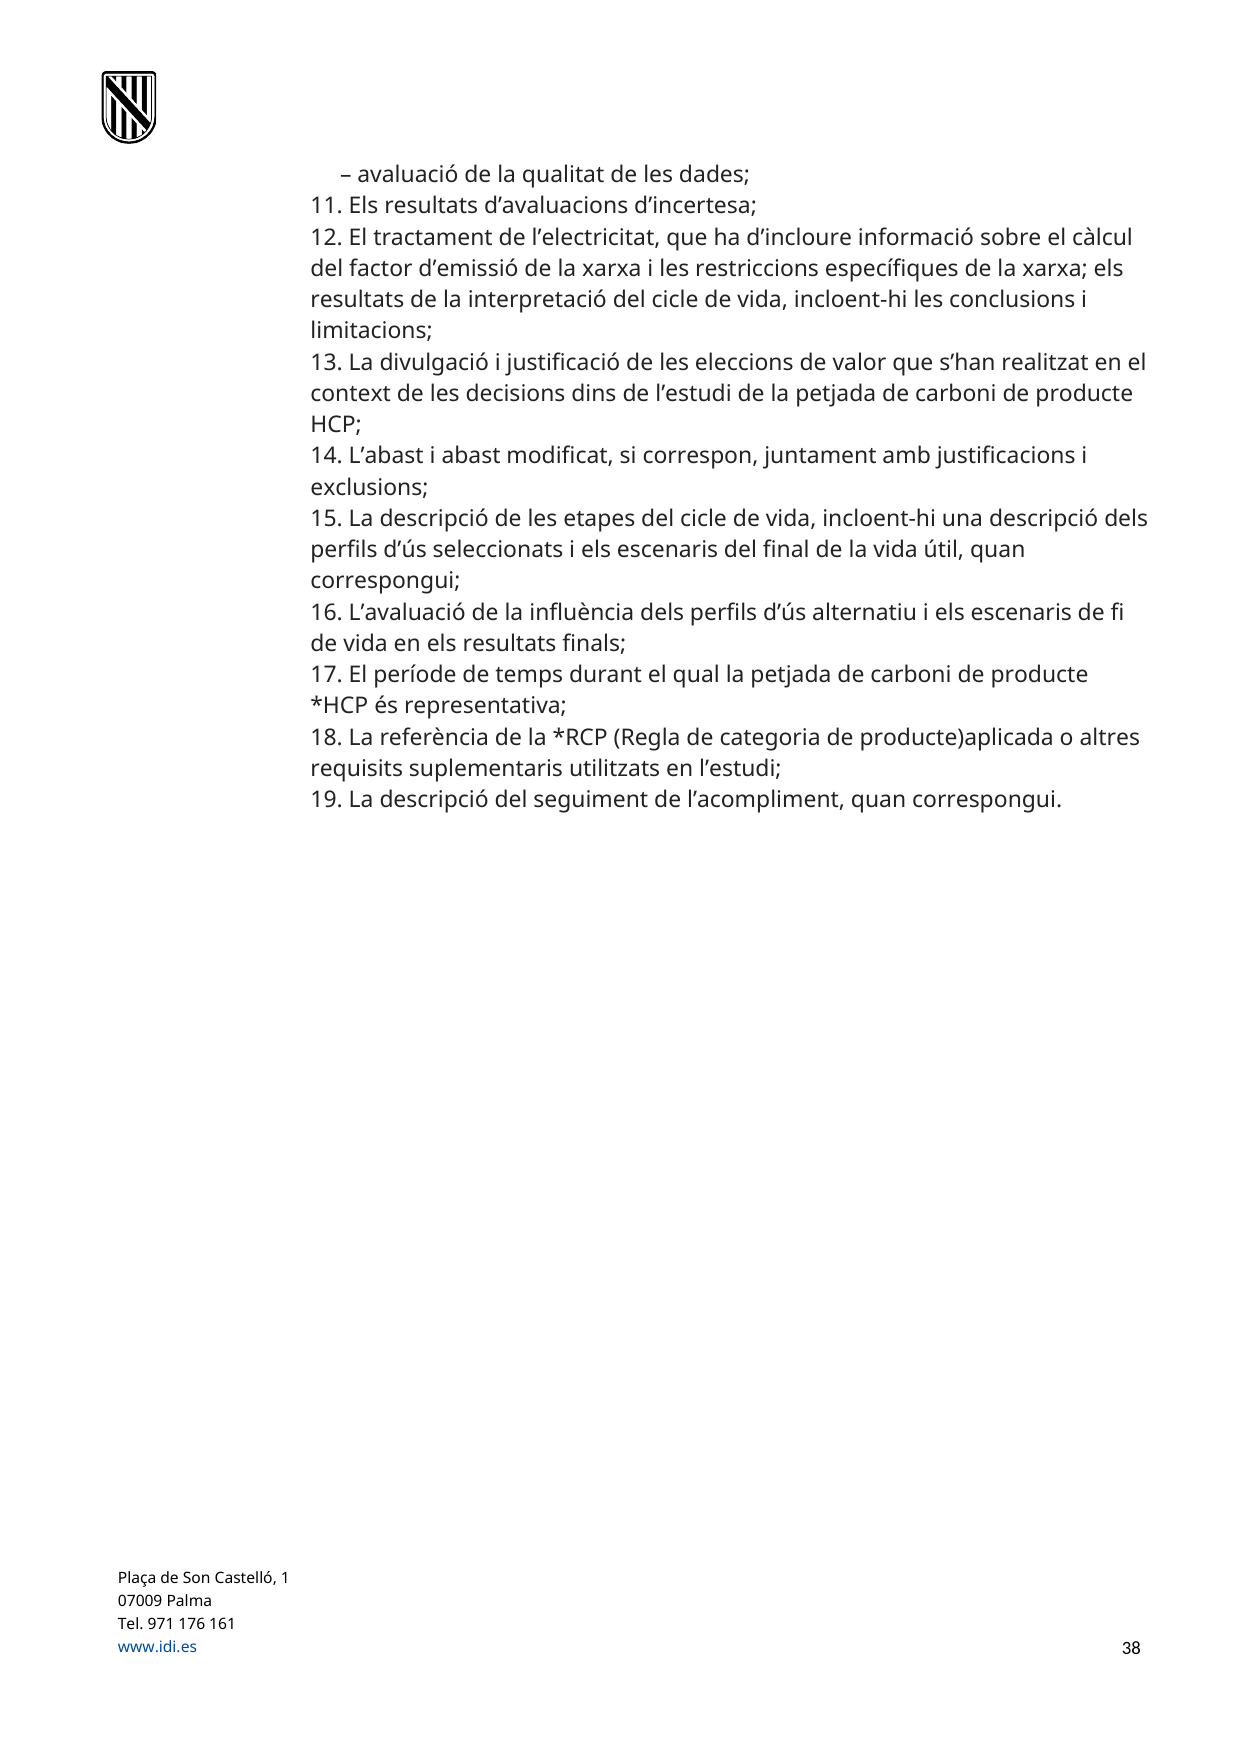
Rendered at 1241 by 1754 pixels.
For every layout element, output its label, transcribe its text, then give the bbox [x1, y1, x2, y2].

text 12. El tractament de l’electricitat, que ha d’incloure informació sobre el càlcul del factor d’emissió de la xarxa i les restriccions específiques de la xarxa; els resultats de la interpretació del cicle de vida, incloent-hi les conclusions i limitacions; [310, 220, 1152, 345]
text 14. L’abast i abast modificat, si correspon, juntament amb justificacions i exclusions; [310, 439, 1152, 502]
text 17. El període de temps durant el qual la petjada de carboni de producte *HCP és representativa; [310, 658, 1152, 720]
text 15. La descripció de les etapes del cicle de vida, incloent-hi una descripció dels perfils d’ús seleccionats i els escenaris del final de la vida útil, quan correspongui; [310, 502, 1152, 595]
text – avaluació de la qualitat de les dades; [325, 158, 1152, 189]
text 16. L’avaluació de la influència dels perfils d’ús alternatiu i els escenaris de fi de vida en els resultats finals; [310, 595, 1152, 658]
text 19. La descripció del seguiment de l’acompliment, quan correspongui. [310, 783, 1152, 814]
picture [101, 71, 157, 144]
text 13. La divulgació i justificació de les eleccions de valor que s’han realitzat en el context de les decisions dins de l’estudi de la petjada de carboni de producte HCP; [310, 345, 1152, 439]
text 11. Els resultats d’avaluacions d’incertesa; [310, 189, 1152, 220]
text 18. La referència de la *RCP (Regla de categoria de producte)aplicada o altres requisits suplementaris utilitzats en l’estudi; [310, 720, 1152, 783]
